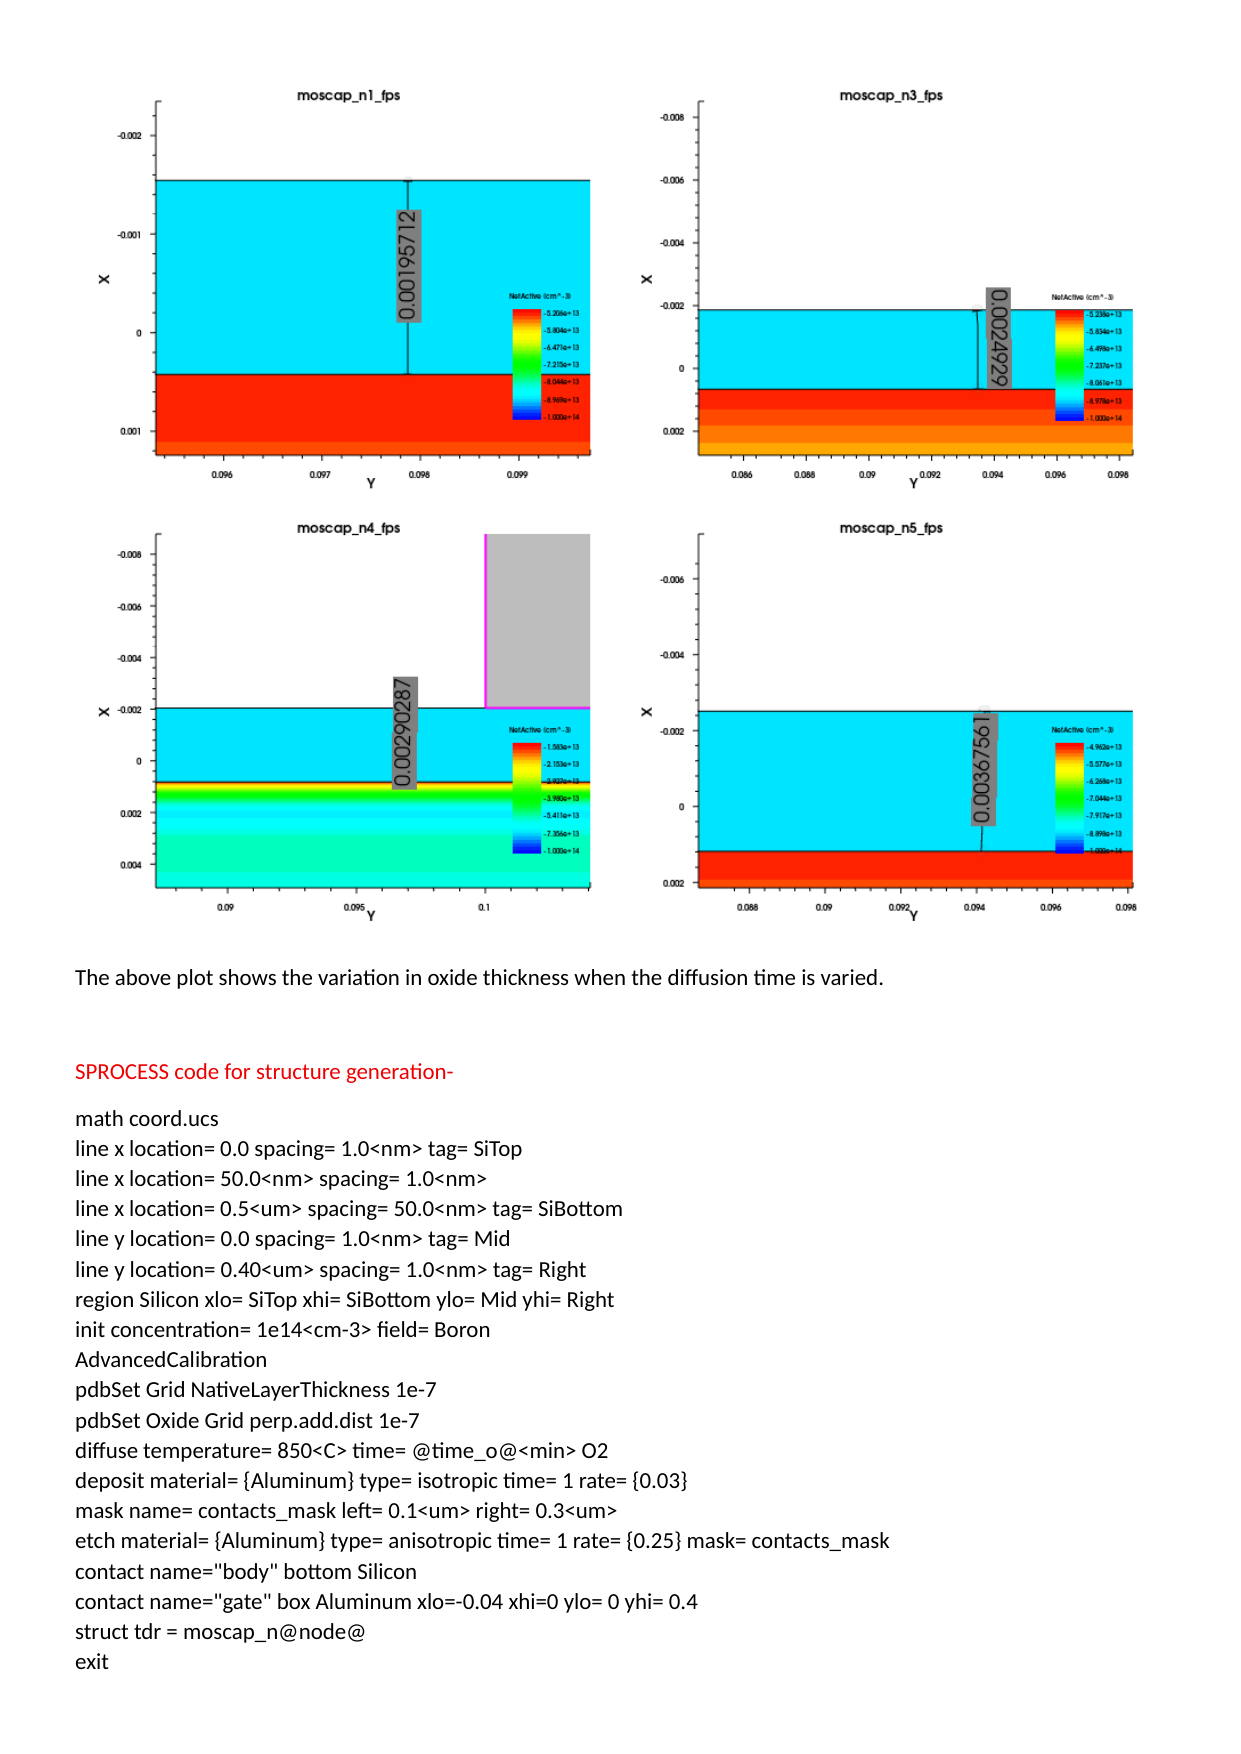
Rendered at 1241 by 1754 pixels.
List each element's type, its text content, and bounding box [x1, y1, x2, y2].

picture [75, 75, 1166, 945]
text SPROCESS code for structure generation- [75, 1057, 1165, 1085]
text math coord.ucs line x location= 0.0 spacing= 1.0<nm> tag= SiTop line x location= 50.0<nm> spacing= 1.0<nm> line x location= 0.5<um> spacing= 50.0<nm> tag= SiBottom line y location= 0.0 spacing= 1.0<nm> tag= Mid line y location= 0.40<um> spacing= 1.0<nm> tag= Right region Silicon xlo= SiTop xhi= SiBottom ylo= Mid yhi= Right init concentration= 1e14<cm-3> field= Boron AdvancedCalibration pdbSet Grid NativeLayerThickness 1e-7 pdbSet Oxide Grid perp.add.dist 1e-7 diffuse temperature= 850<C> time= @time_o@<min> O2 deposit material= {Aluminum} type= isotropic time= 1 rate= {0.03} mask name= contacts_mask left= 0.1<um> right= 0.3<um> etch material= {Aluminum} type= anisotropic time= 1 rate= {0.25} mask= contacts_mask contact name="body" bottom Silicon contact name="gate" box Aluminum xlo=-0.04 xhi=0 ylo= 0 yhi= 0.4 struct tdr = moscap_n@node@ exit [75, 1104, 1165, 1675]
text The above plot shows the variation in oxide thickness when the diffusion time is varied. [75, 963, 1165, 991]
